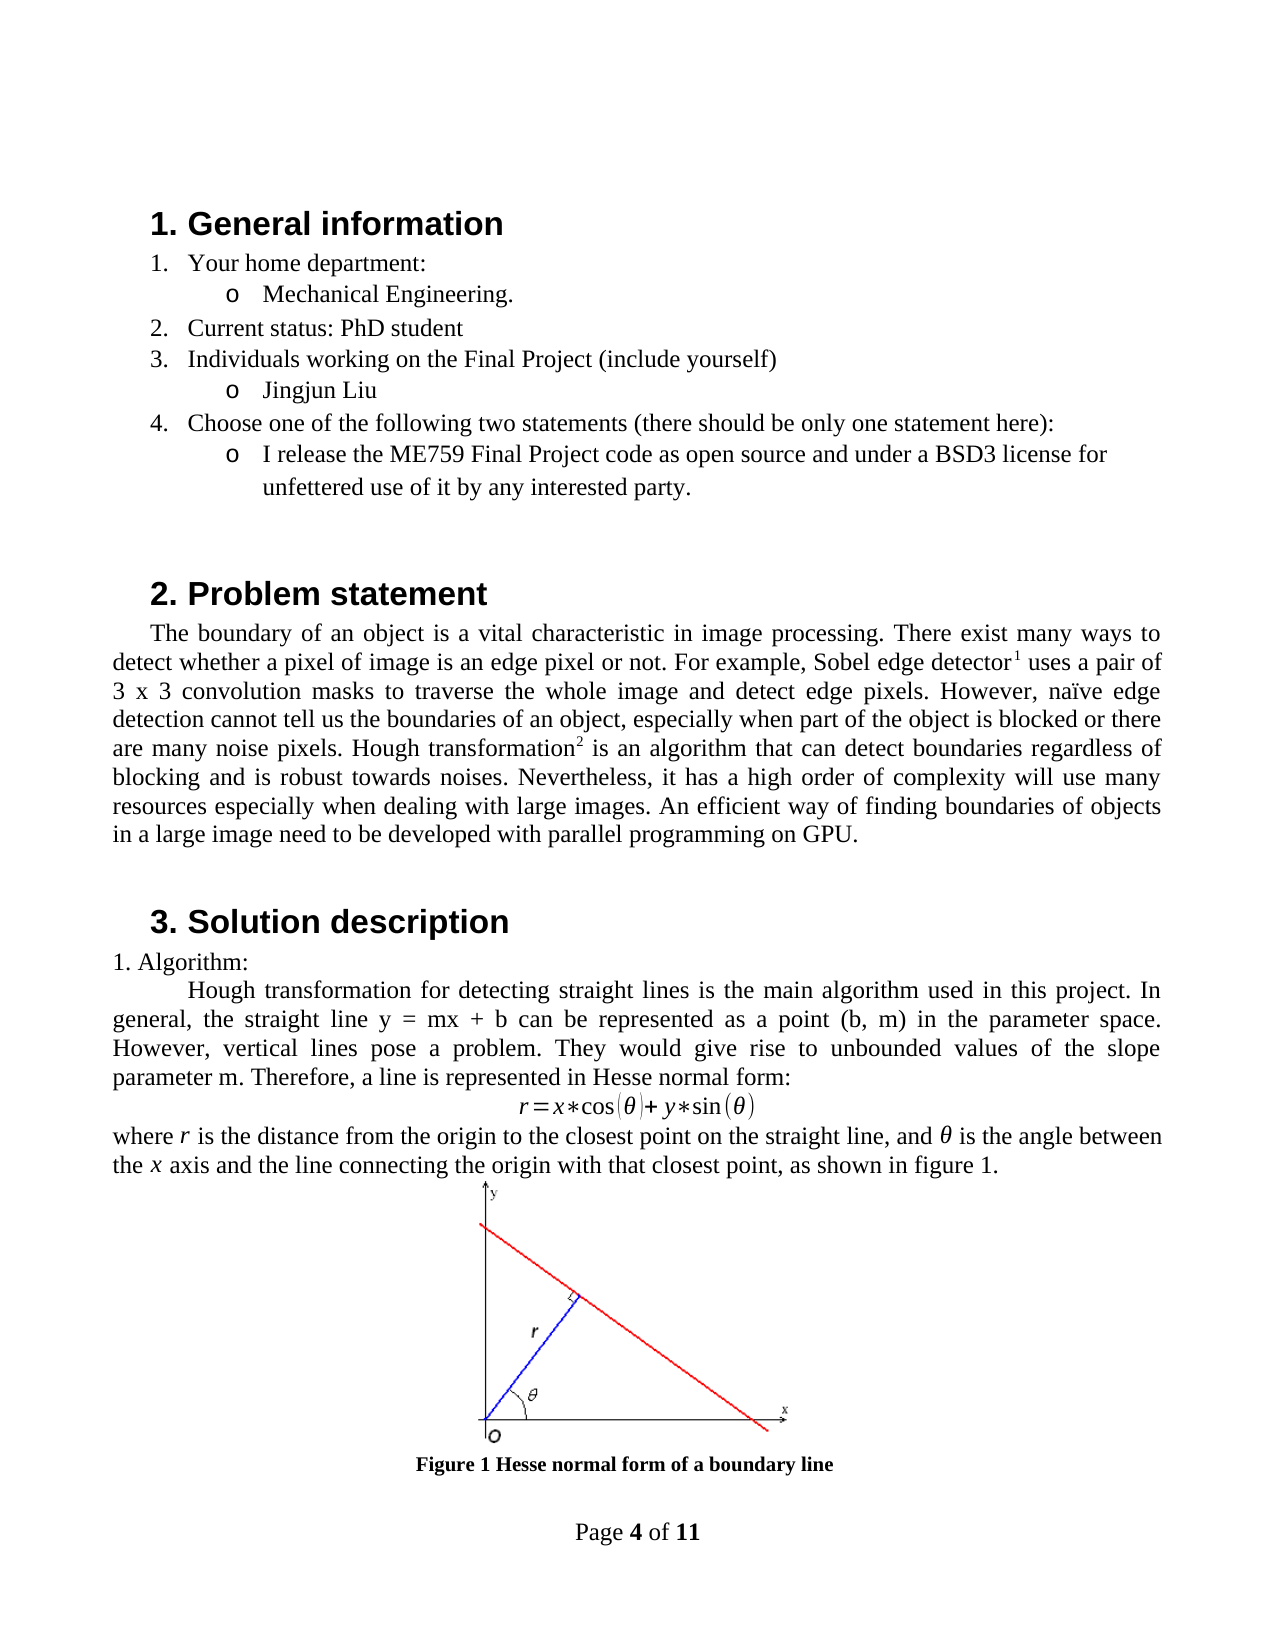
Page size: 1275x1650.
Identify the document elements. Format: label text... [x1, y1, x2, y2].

subtitle Problem statement [150, 574, 1162, 612]
text Hough transformation for detecting straight lines is the main algorithm used in this project. In general, the straight line y = mx + b can be represented as a point (b, m) in the parameter space. However, vertical lines pose a problem. They would give rise to unbounded values of the slope parameter m. Therefore, a line is represented in Hesse normal form: [112, 976, 1162, 1091]
list I release the ME759 Final Project code as open source and under a BSD3 license for unfettered use of it by any interested party. [225, 439, 1162, 501]
text 1. Algorithm: [112, 947, 1162, 976]
list Choose one of the following two statements (there should be only one statement here): [150, 408, 1162, 437]
picture [476, 1180, 798, 1451]
list Individuals working on the Final Project (include yourself) [150, 344, 1162, 372]
list Mechanical Engineering. [225, 279, 1162, 310]
subtitle Solution description [150, 902, 1162, 941]
subtitle General information [150, 204, 1162, 242]
list Jingjun Liu [225, 375, 1162, 406]
text The boundary of an object is a vital characteristic in image processing. There exist many ways to detect whether a pixel of image is an edge pixel or not. For example, Sobel edge detector1 uses a pair of 3 x 3 convolution masks to traverse the whole image and detect edge pixels. However, naïve edge detection cannot tell us the boundaries of an object, especially when part of the object is blocked or there are many noise pixels. Hough transformation2 is an algorithm that can detect boundaries regardless of blocking and is robust towards noises. Nevertheless, it has a high order of complexity will use many resources especially when dealing with large images. An efficient way of finding boundaries of objects in a large image need to be developed with parallel programming on GPU. [112, 618, 1162, 848]
list Current status: PhD student [150, 313, 1162, 341]
list Your home department: [150, 248, 1162, 277]
text where is the distance from the origin to the closest point on the straight line, and is the angle between the axis and the line connecting the origin with that closest point, as shown in figure 1. [112, 1121, 1162, 1179]
